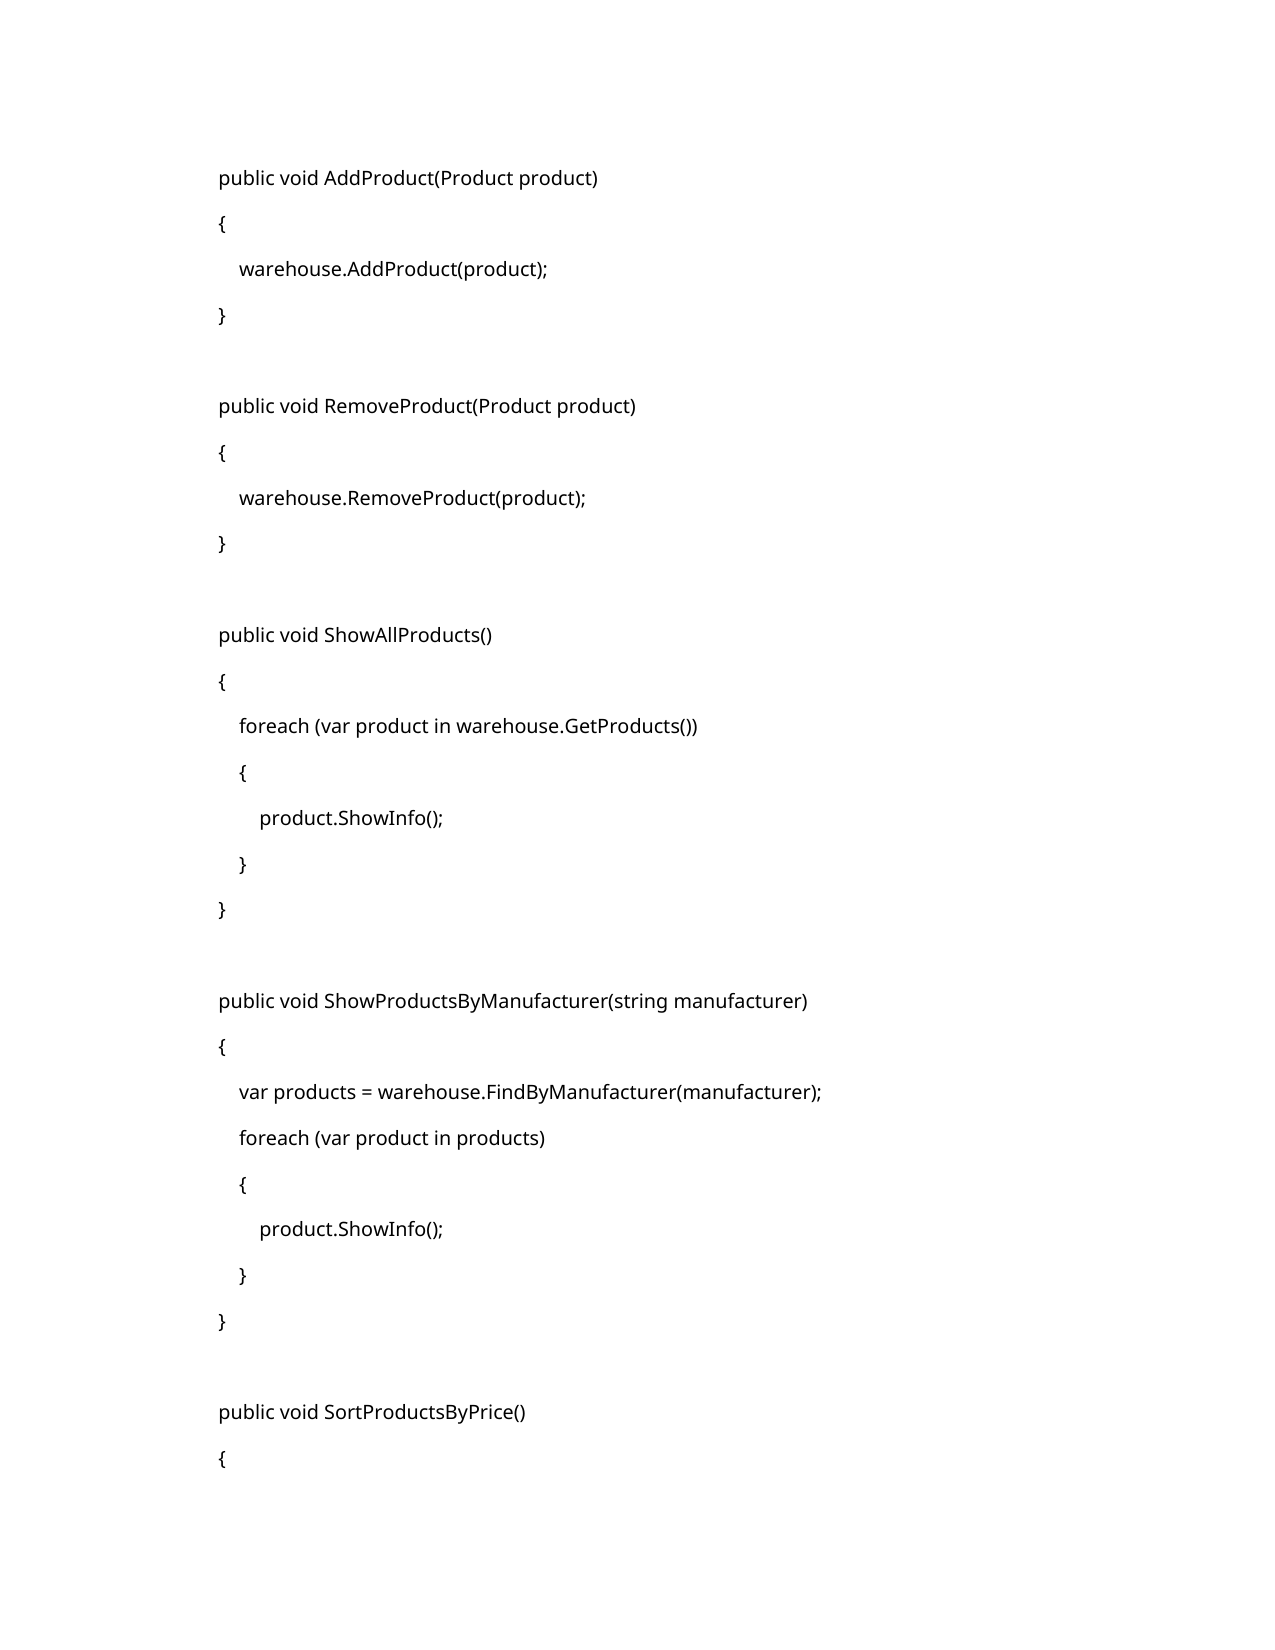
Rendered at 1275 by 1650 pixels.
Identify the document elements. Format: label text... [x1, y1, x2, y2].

text warehouse.RemoveProduct(product); [177, 484, 1186, 511]
text public void RemoveProduct(Product product) [177, 392, 1186, 419]
text product.ShowInfo(); [177, 804, 1186, 831]
text { [177, 438, 1186, 465]
text } [177, 1307, 1186, 1334]
text foreach (var product in products) [177, 1124, 1186, 1151]
text warehouse.AddProduct(product); [177, 255, 1186, 282]
text { [177, 667, 1186, 694]
text public void SortProductsByPrice() [177, 1398, 1186, 1426]
text { [177, 1444, 1186, 1471]
text public void ShowAllProducts() [177, 621, 1186, 648]
text } [177, 896, 1186, 922]
text { [177, 1033, 1186, 1060]
text public void ShowProductsByManufacturer(string manufacturer) [177, 987, 1186, 1014]
text } [177, 850, 1186, 877]
text } [177, 530, 1186, 557]
text { [177, 1170, 1186, 1197]
text { [177, 758, 1186, 785]
text } [177, 1261, 1186, 1288]
text foreach (var product in warehouse.GetProducts()) [177, 713, 1186, 739]
text product.ShowInfo(); [177, 1216, 1186, 1243]
text public void AddProduct(Product product) [177, 164, 1186, 191]
text { [177, 209, 1186, 237]
text } [177, 301, 1186, 328]
text var products = warehouse.FindByManufacturer(manufacturer); [177, 1078, 1186, 1105]
